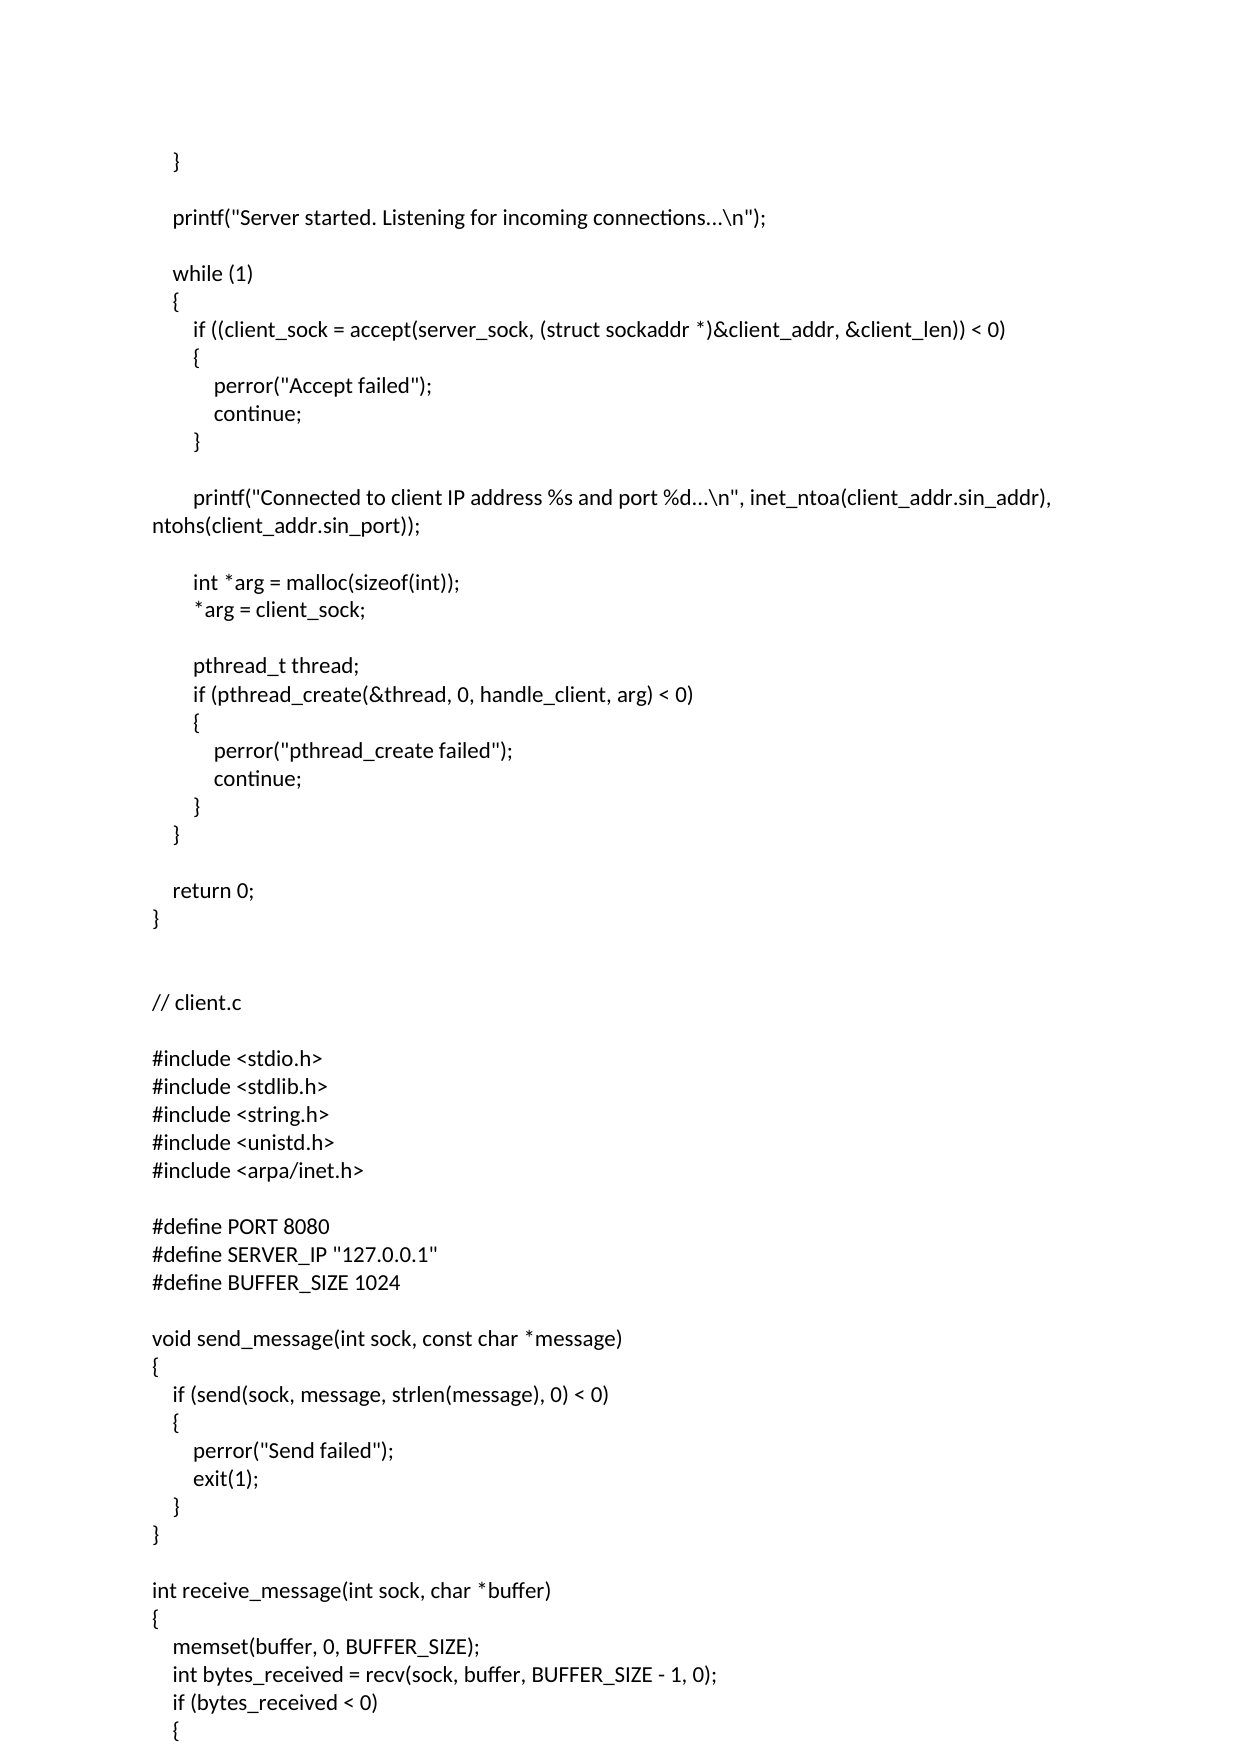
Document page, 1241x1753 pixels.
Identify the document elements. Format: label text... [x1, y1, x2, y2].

text } [152, 1492, 1090, 1520]
text } [152, 820, 1090, 848]
text #include <string.h> [152, 1100, 1090, 1128]
text } [152, 792, 1090, 820]
text { [152, 1352, 1090, 1380]
text continue; [152, 764, 1090, 792]
text } [152, 147, 1090, 175]
text #include <stdio.h> [152, 1044, 1090, 1072]
text *arg = client_sock; [152, 596, 1090, 624]
text #include <stdlib.h> [152, 1072, 1090, 1100]
text memset(buffer, 0, BUFFER_SIZE); [152, 1632, 1090, 1660]
text } [152, 427, 1090, 456]
text { [152, 1408, 1090, 1436]
text perror("pthread_create failed"); [152, 736, 1090, 764]
text perror("Send failed"); [152, 1436, 1090, 1464]
text void send_message(int sock, const char *message) [152, 1324, 1090, 1352]
text { [152, 708, 1090, 736]
text printf("Connected to client IP address %s and port %d...\n", inet_ntoa(client_addr.sin_addr), ntohs(client_addr.sin_port)); [152, 483, 1090, 539]
text // client.c [152, 988, 1090, 1016]
text while (1) [152, 259, 1090, 287]
text #include <arpa/inet.h> [152, 1156, 1090, 1184]
text if (send(sock, message, strlen(message), 0) < 0) [152, 1380, 1090, 1408]
text { [152, 1604, 1090, 1632]
text #define BUFFER_SIZE 1024 [152, 1268, 1090, 1296]
text { [152, 287, 1090, 315]
text } [152, 1520, 1090, 1548]
text exit(1); [152, 1464, 1090, 1492]
text if (bytes_received < 0) [152, 1688, 1090, 1716]
text printf("Server started. Listening for incoming connections...\n"); [152, 203, 1090, 231]
text perror("Accept failed"); [152, 371, 1090, 399]
text int bytes_received = recv(sock, buffer, BUFFER_SIZE - 1, 0); [152, 1660, 1090, 1688]
text } [152, 904, 1090, 932]
text pthread_t thread; [152, 652, 1090, 680]
text { [152, 1716, 1090, 1744]
text if ((client_sock = accept(server_sock, (struct sockaddr *)&client_addr, &client_len)) < 0) [152, 315, 1090, 343]
text if (pthread_create(&thread, 0, handle_client, arg) < 0) [152, 680, 1090, 708]
text #define SERVER_IP "127.0.0.1" [152, 1240, 1090, 1268]
text #include <unistd.h> [152, 1128, 1090, 1156]
text continue; [152, 399, 1090, 427]
text #define PORT 8080 [152, 1212, 1090, 1240]
text { [152, 343, 1090, 371]
text return 0; [152, 876, 1090, 904]
text int *arg = malloc(sizeof(int)); [152, 568, 1090, 596]
text int receive_message(int sock, char *buffer) [152, 1576, 1090, 1604]
